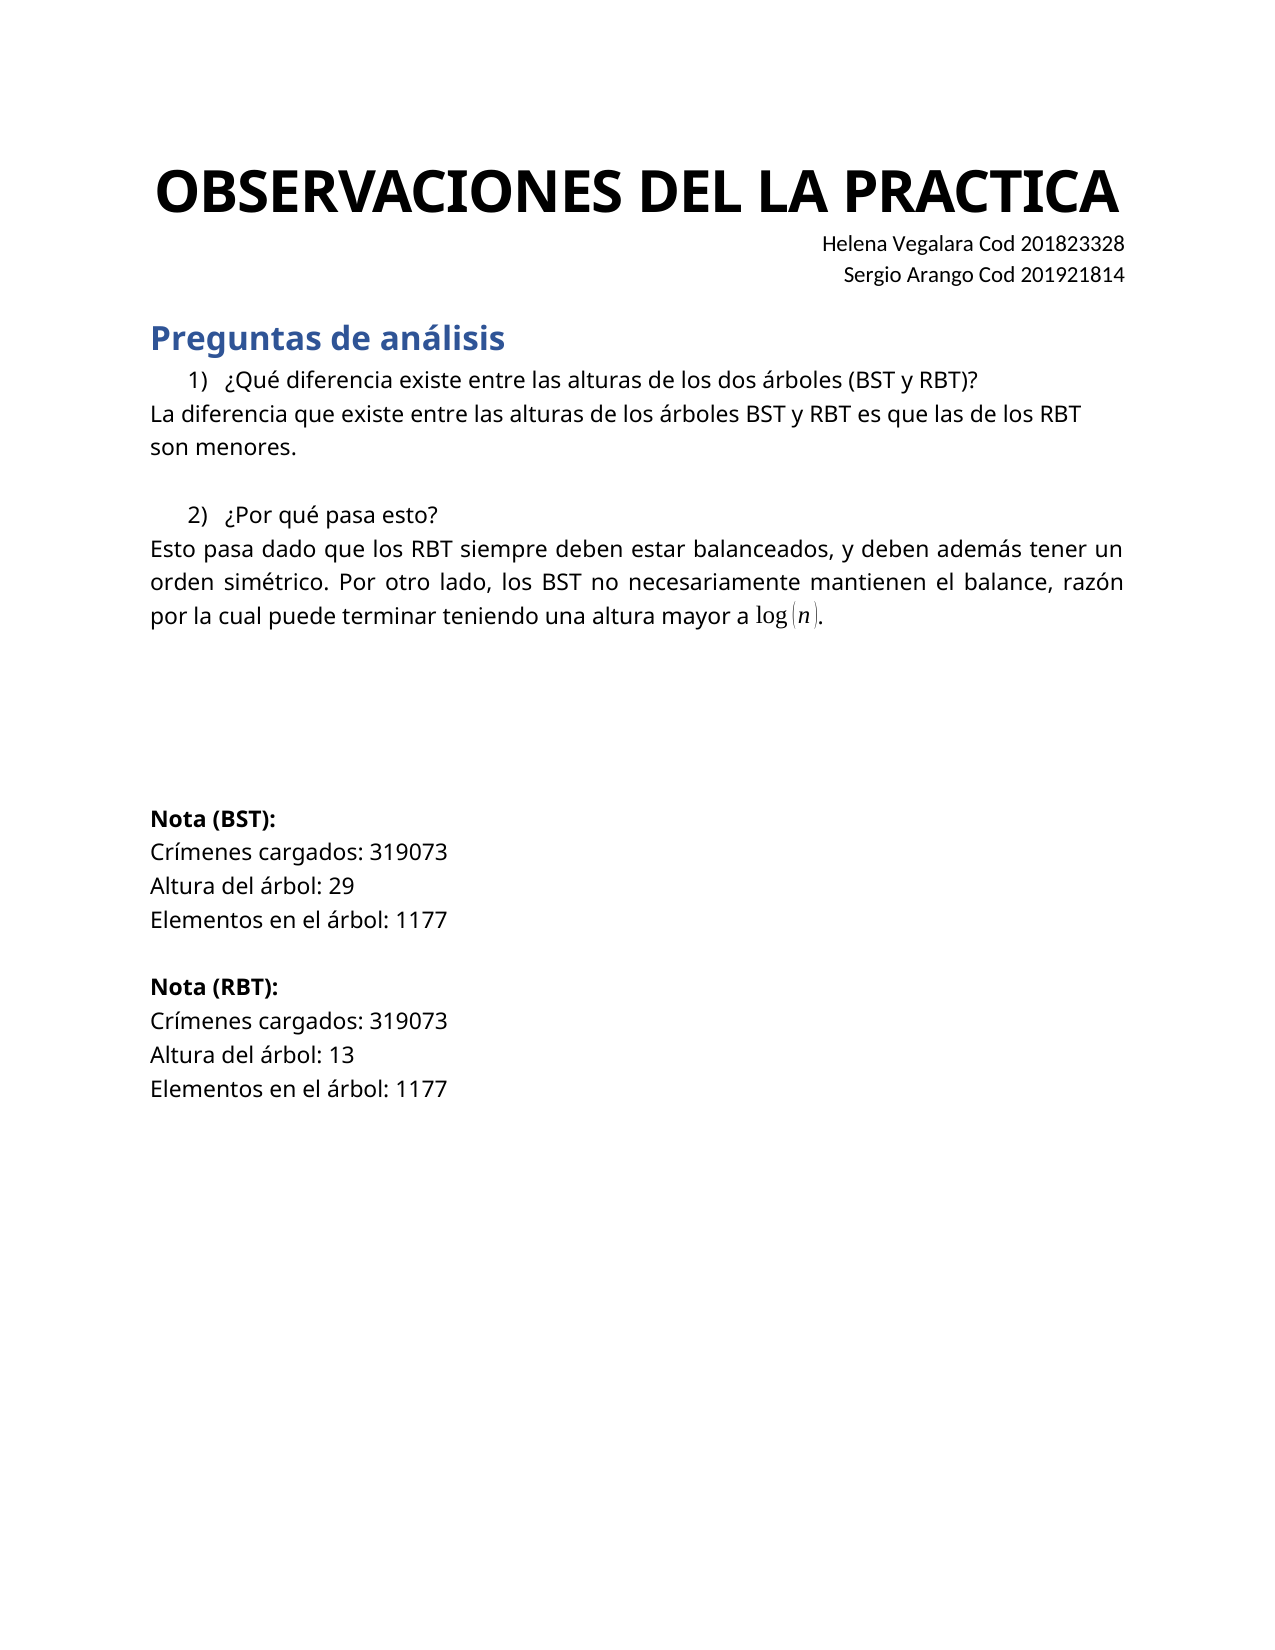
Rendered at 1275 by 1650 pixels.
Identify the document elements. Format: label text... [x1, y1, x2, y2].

text Crímenes cargados: 319073 [150, 836, 1125, 868]
text Nota (BST): [150, 803, 1125, 834]
list ¿Qué diferencia existe entre las alturas de los dos árboles (BST y RBT)? [187, 364, 1125, 395]
text Crímenes cargados: 319073 [150, 1005, 1125, 1036]
text Altura del árbol: 29 [150, 870, 1125, 901]
text Helena Vegalara Cod 201823328 [150, 229, 1125, 257]
subtitle Preguntas de análisis [150, 315, 1125, 360]
text Elementos en el árbol: 1177 [150, 1073, 1125, 1104]
text Esto pasa dado que los RBT siempre deben estar balanceados, y deben además tener un orden simétrico. Por otro lado, los BST no necesariamente mantienen el balance, razón por la cual puede terminar teniendo una altura mayor a . [150, 533, 1125, 631]
text Sergio Arango Cod 201921814 [150, 260, 1125, 288]
title OBSERVACIONES DEL LA PRACTICA [150, 150, 1125, 229]
list ¿Por qué pasa esto? [187, 499, 1125, 530]
text Elementos en el árbol: 1177 [150, 904, 1125, 935]
text Altura del árbol: 13 [150, 1039, 1125, 1070]
text La diferencia que existe entre las alturas de los árboles BST y RBT es que las de los RBT son menores. [150, 398, 1125, 463]
text Nota (RBT): [150, 971, 1125, 1003]
